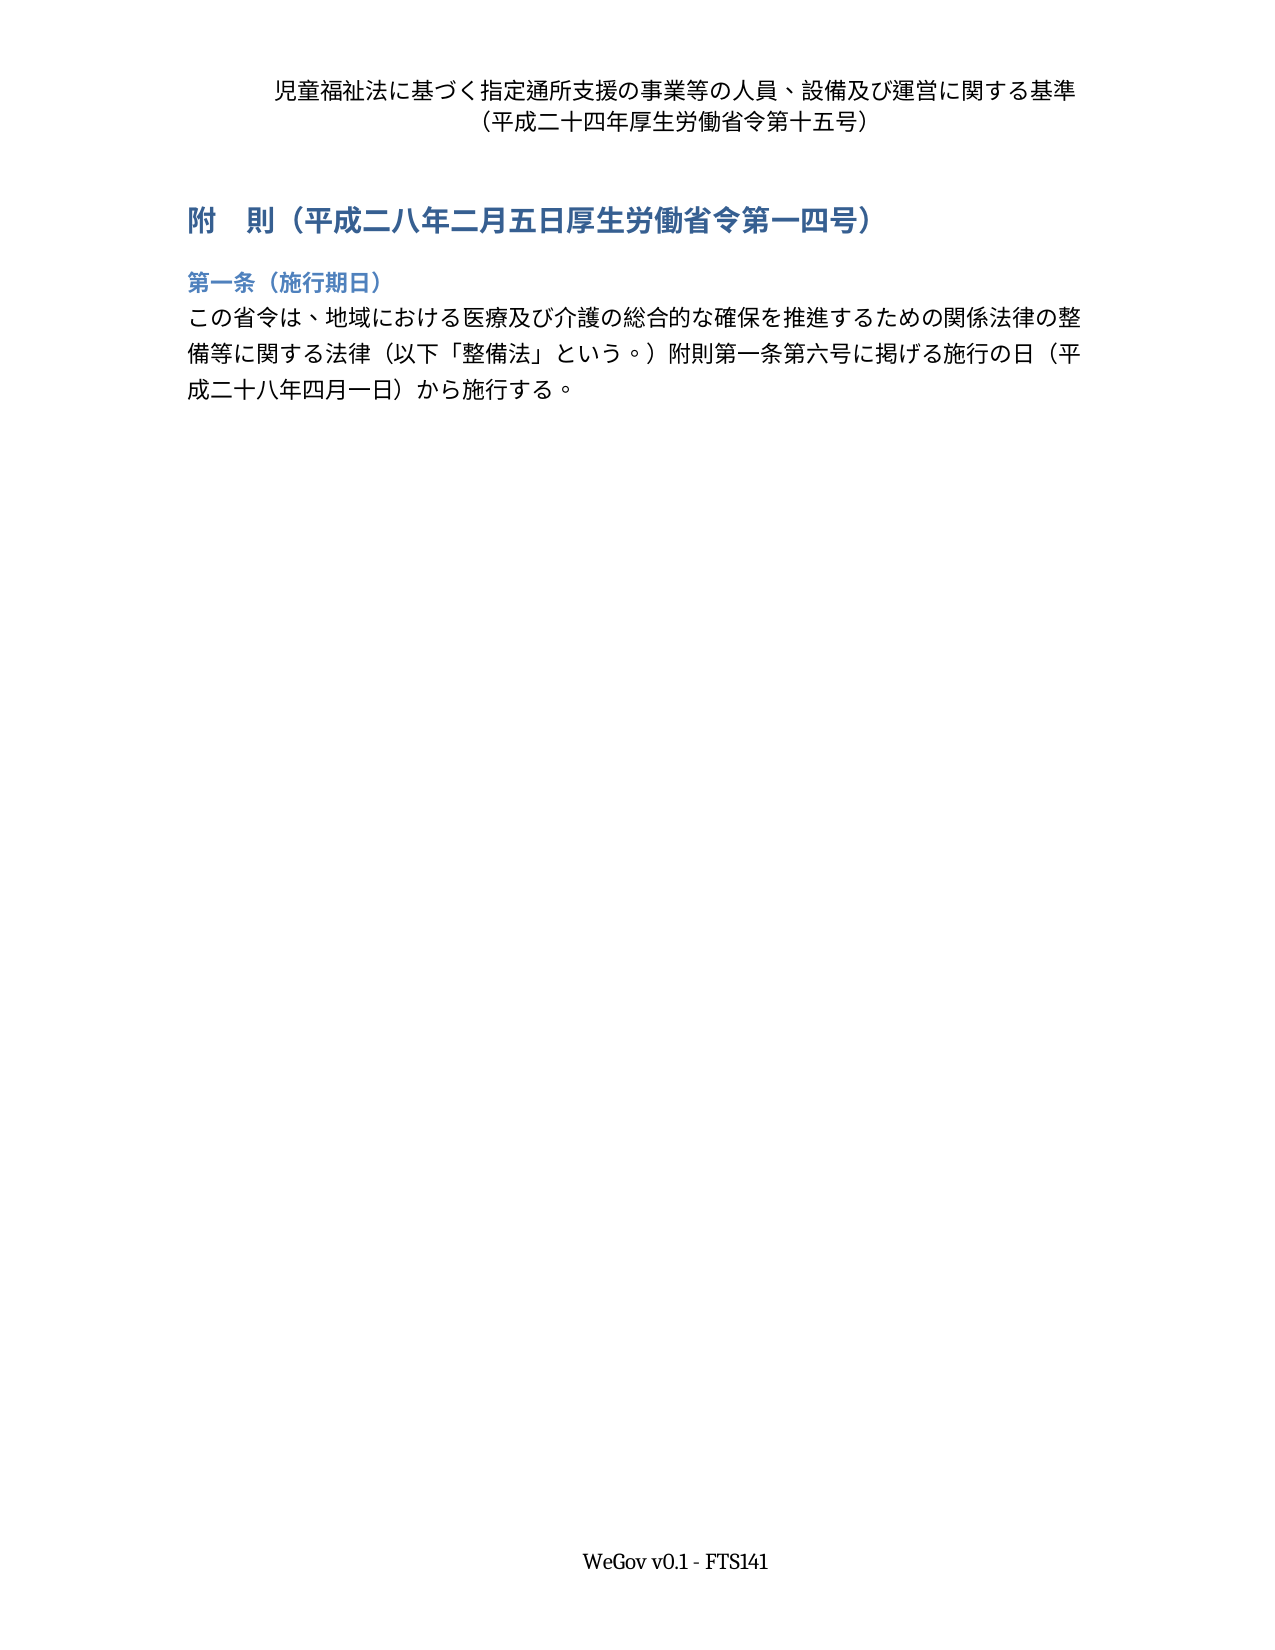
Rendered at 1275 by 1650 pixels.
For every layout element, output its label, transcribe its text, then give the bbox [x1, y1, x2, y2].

text この省令は、地域における医療及び介護の総合的な確保を推進するための関係法律の整備等に関する法律（以下「整備法」という。）附則第一条第六号に掲げる施行の日（平成二十八年四月一日）から施行する。 [187, 302, 1087, 406]
subtitle 第一条（施行期日） [187, 266, 1087, 298]
subtitle 附 則（平成二八年二月五日厚生労働省令第一四号） [187, 200, 1087, 240]
